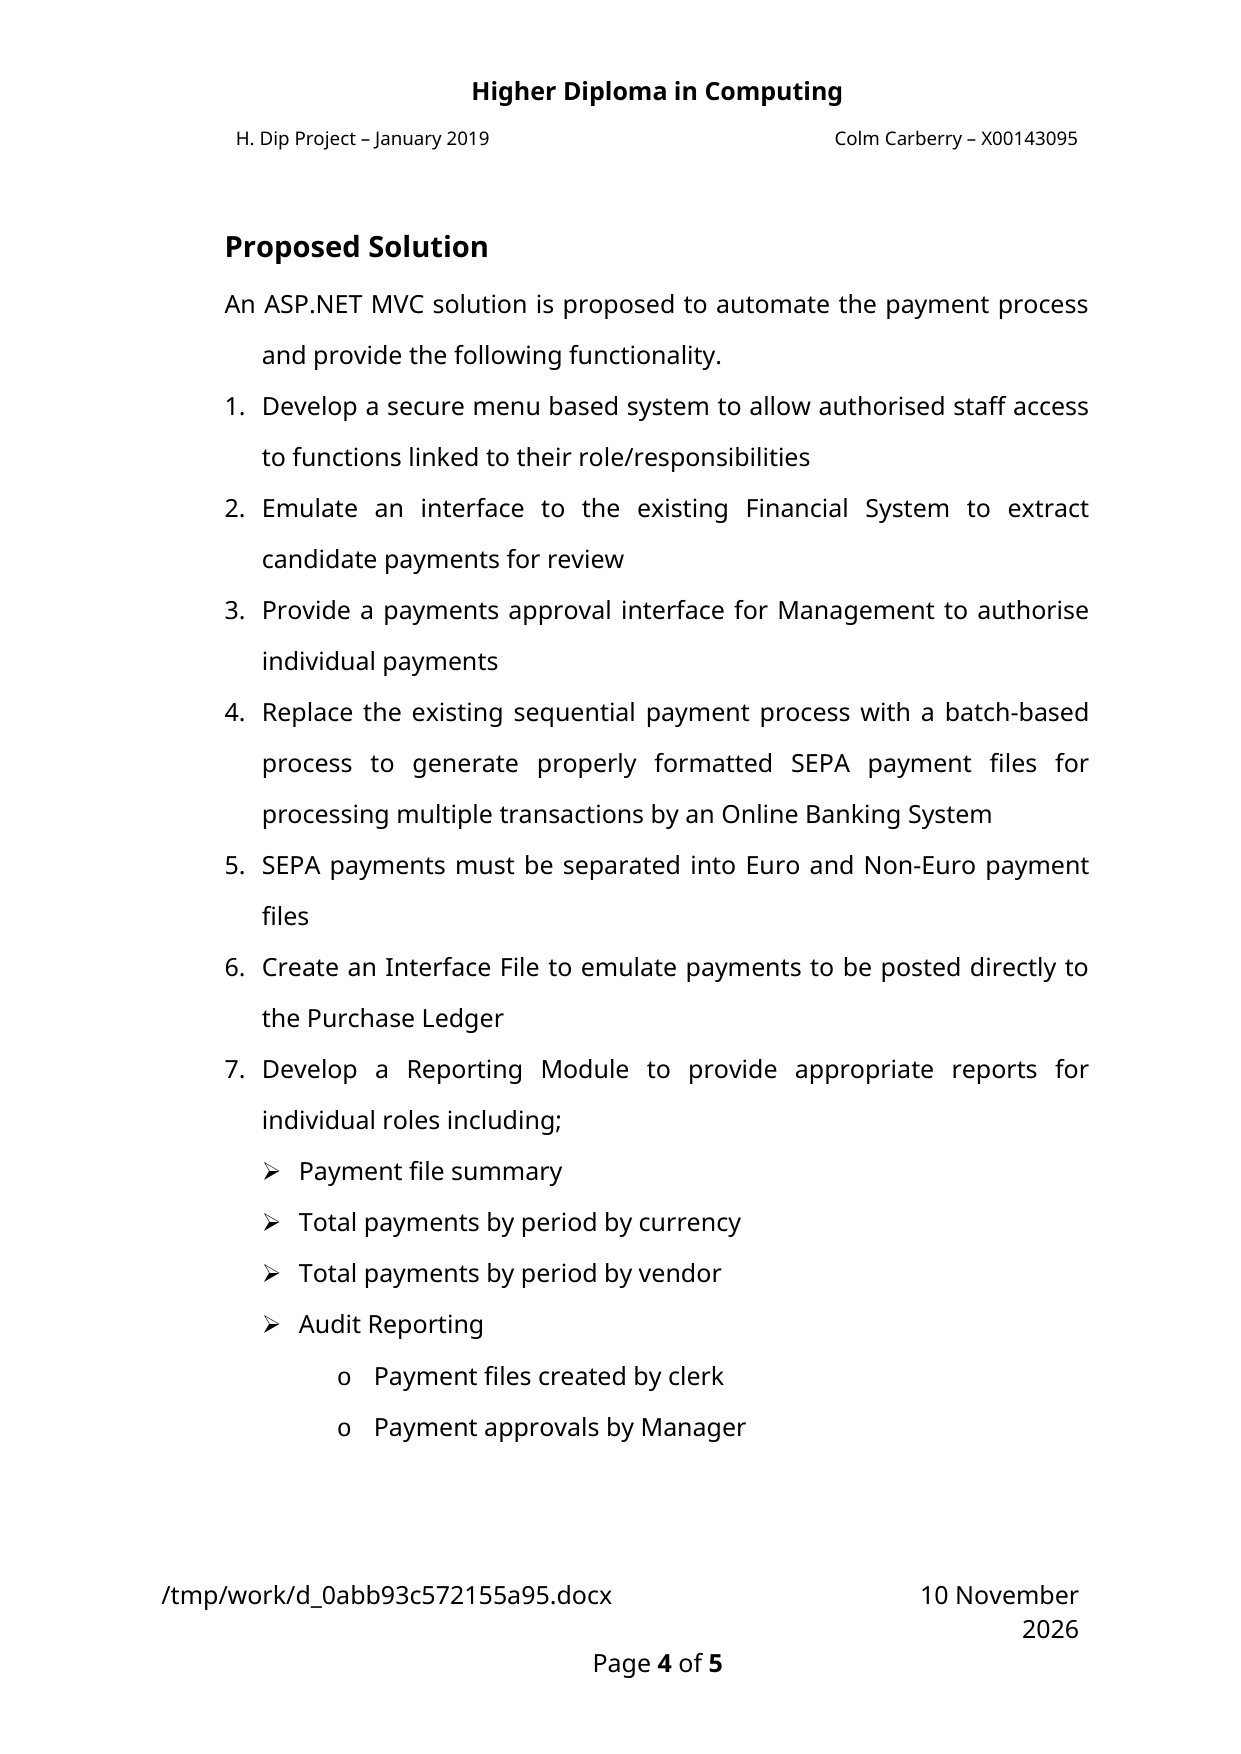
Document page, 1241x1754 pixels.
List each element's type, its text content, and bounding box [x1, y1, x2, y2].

list Total payments by period by vendor [262, 1256, 1090, 1290]
list Develop a Reporting Module to provide appropriate reports for individual roles including; [224, 1052, 1090, 1137]
list Payment file summary [262, 1154, 1090, 1188]
list SEPA payments must be separated into Euro and Non-Euro payment files [224, 848, 1090, 933]
list Provide a payments approval interface for Management to authorise individual payments [224, 592, 1090, 678]
list Develop a secure menu based system to allow authorised staff access to functions linked to their role/responsibilities [224, 388, 1090, 473]
list Audit Reporting [262, 1307, 1090, 1341]
list Total payments by period by currency [262, 1205, 1090, 1239]
list Payment files created by clerk [337, 1358, 1090, 1392]
list Payment approvals by Manager [337, 1409, 1090, 1444]
subtitle Proposed Solution [224, 227, 1090, 266]
list Create an Interface File to emulate payments to be posted directly to the Purchase Ledger [224, 950, 1090, 1035]
list Emulate an interface to the existing Financial System to extract candidate payments for review [224, 490, 1090, 576]
list Replace the existing sequential payment process with a batch-based process to generate properly formatted SEPA payment files for processing multiple transactions by an Online Banking System [224, 694, 1090, 831]
text An ASP.NET MVC solution is proposed to automate the payment process and provide the following functionality. [224, 286, 1090, 371]
